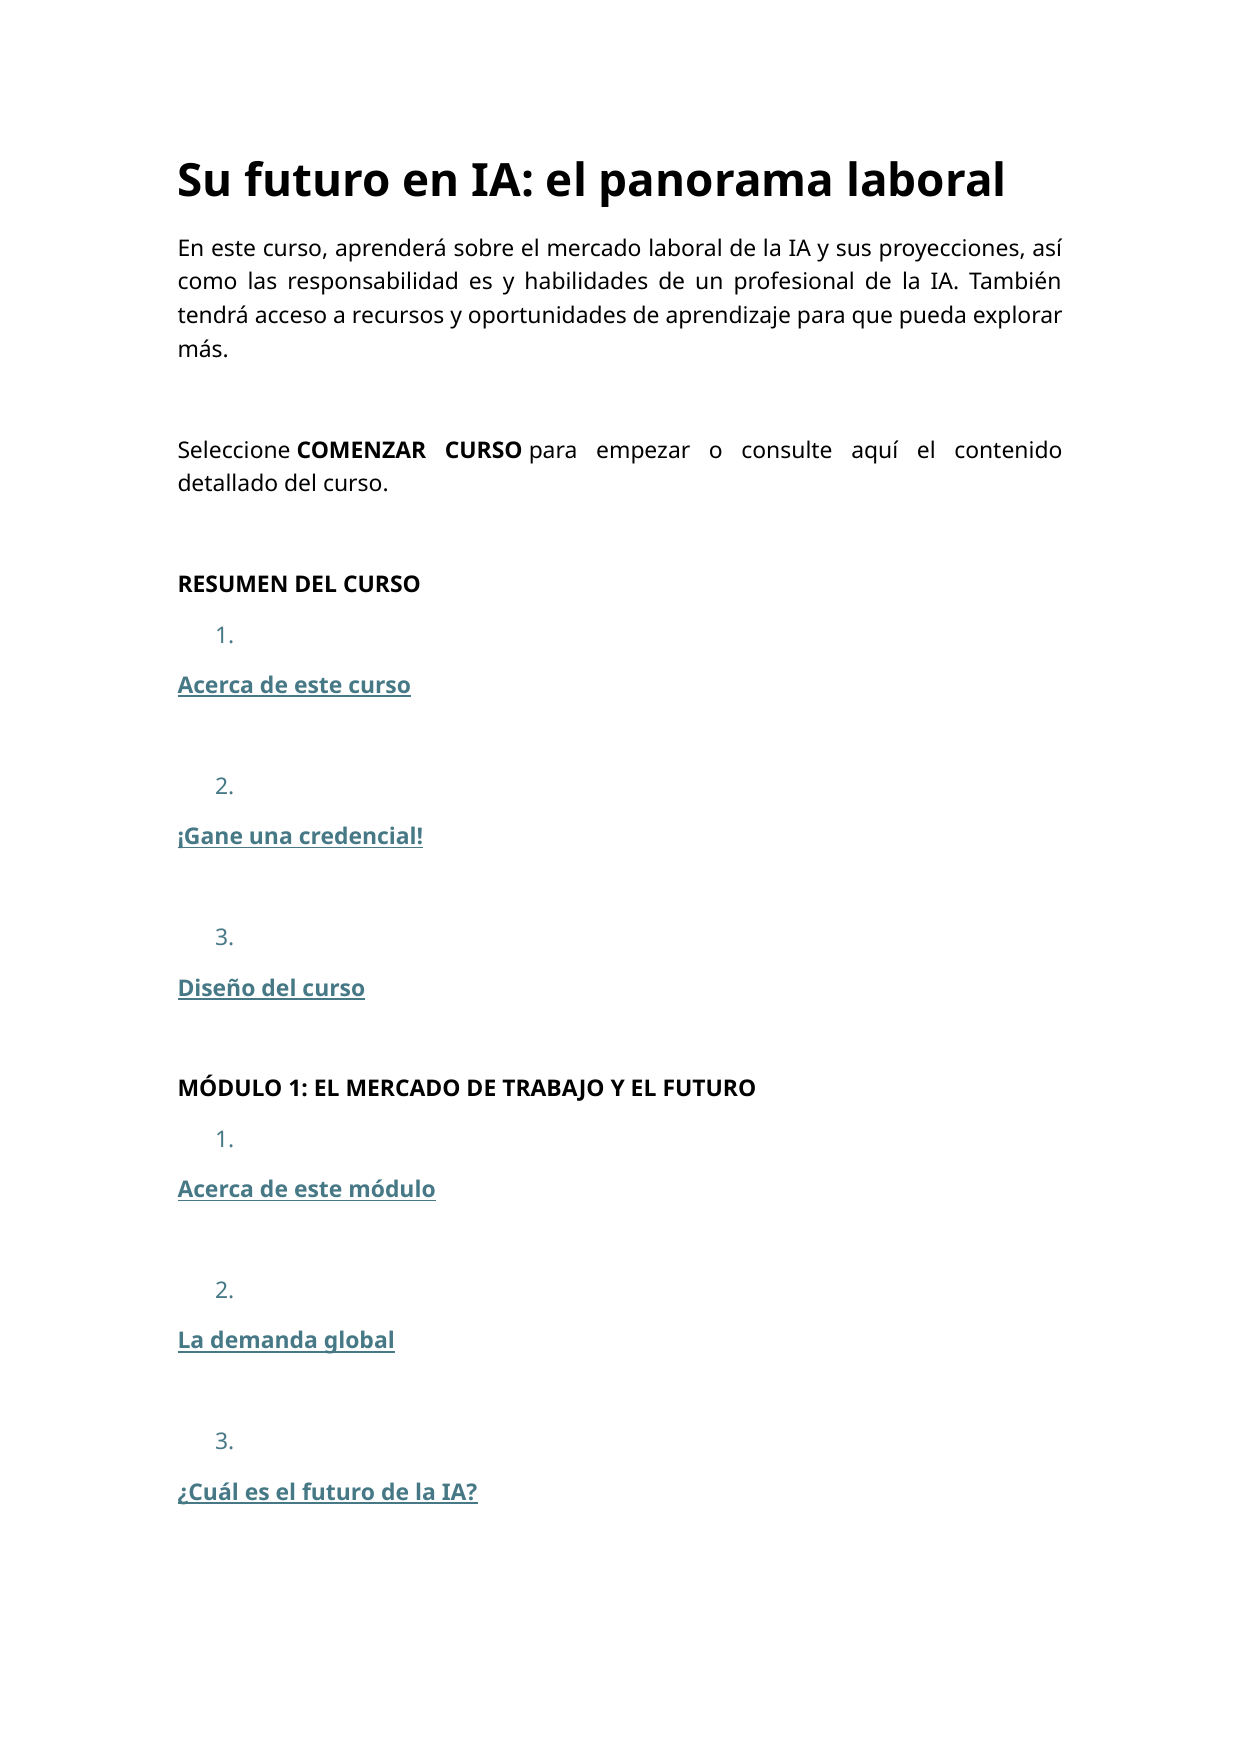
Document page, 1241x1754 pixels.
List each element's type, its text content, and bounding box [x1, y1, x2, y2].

text Acerca de este curso [177, 669, 1063, 700]
text RESUMEN DEL CURSO [177, 568, 1063, 599]
text En este curso, aprenderá sobre el mercado laboral de la IA y sus proyecciones, así como las responsabilidad es y habilidades de un profesional de la IA. También tendrá acceso a recursos y oportunidades de aprendizaje para que pueda explorar más. [177, 232, 1063, 364]
text MÓDULO 1: EL MERCADO DE TRABAJO Y EL FUTURO [177, 1072, 1063, 1104]
text Seleccione COMENZAR CURSO para empezar o consulte aquí el contenido detallado del curso. [177, 434, 1063, 499]
text ¡Gane una credencial! [177, 820, 1063, 852]
text ¿Cuál es el futuro de la IA? [177, 1476, 1063, 1507]
text La demanda global [177, 1324, 1063, 1356]
text Diseño del curso [177, 972, 1063, 1003]
text Su futuro en IA: el panorama laboral [177, 148, 1063, 210]
text Acerca de este módulo [177, 1173, 1063, 1204]
